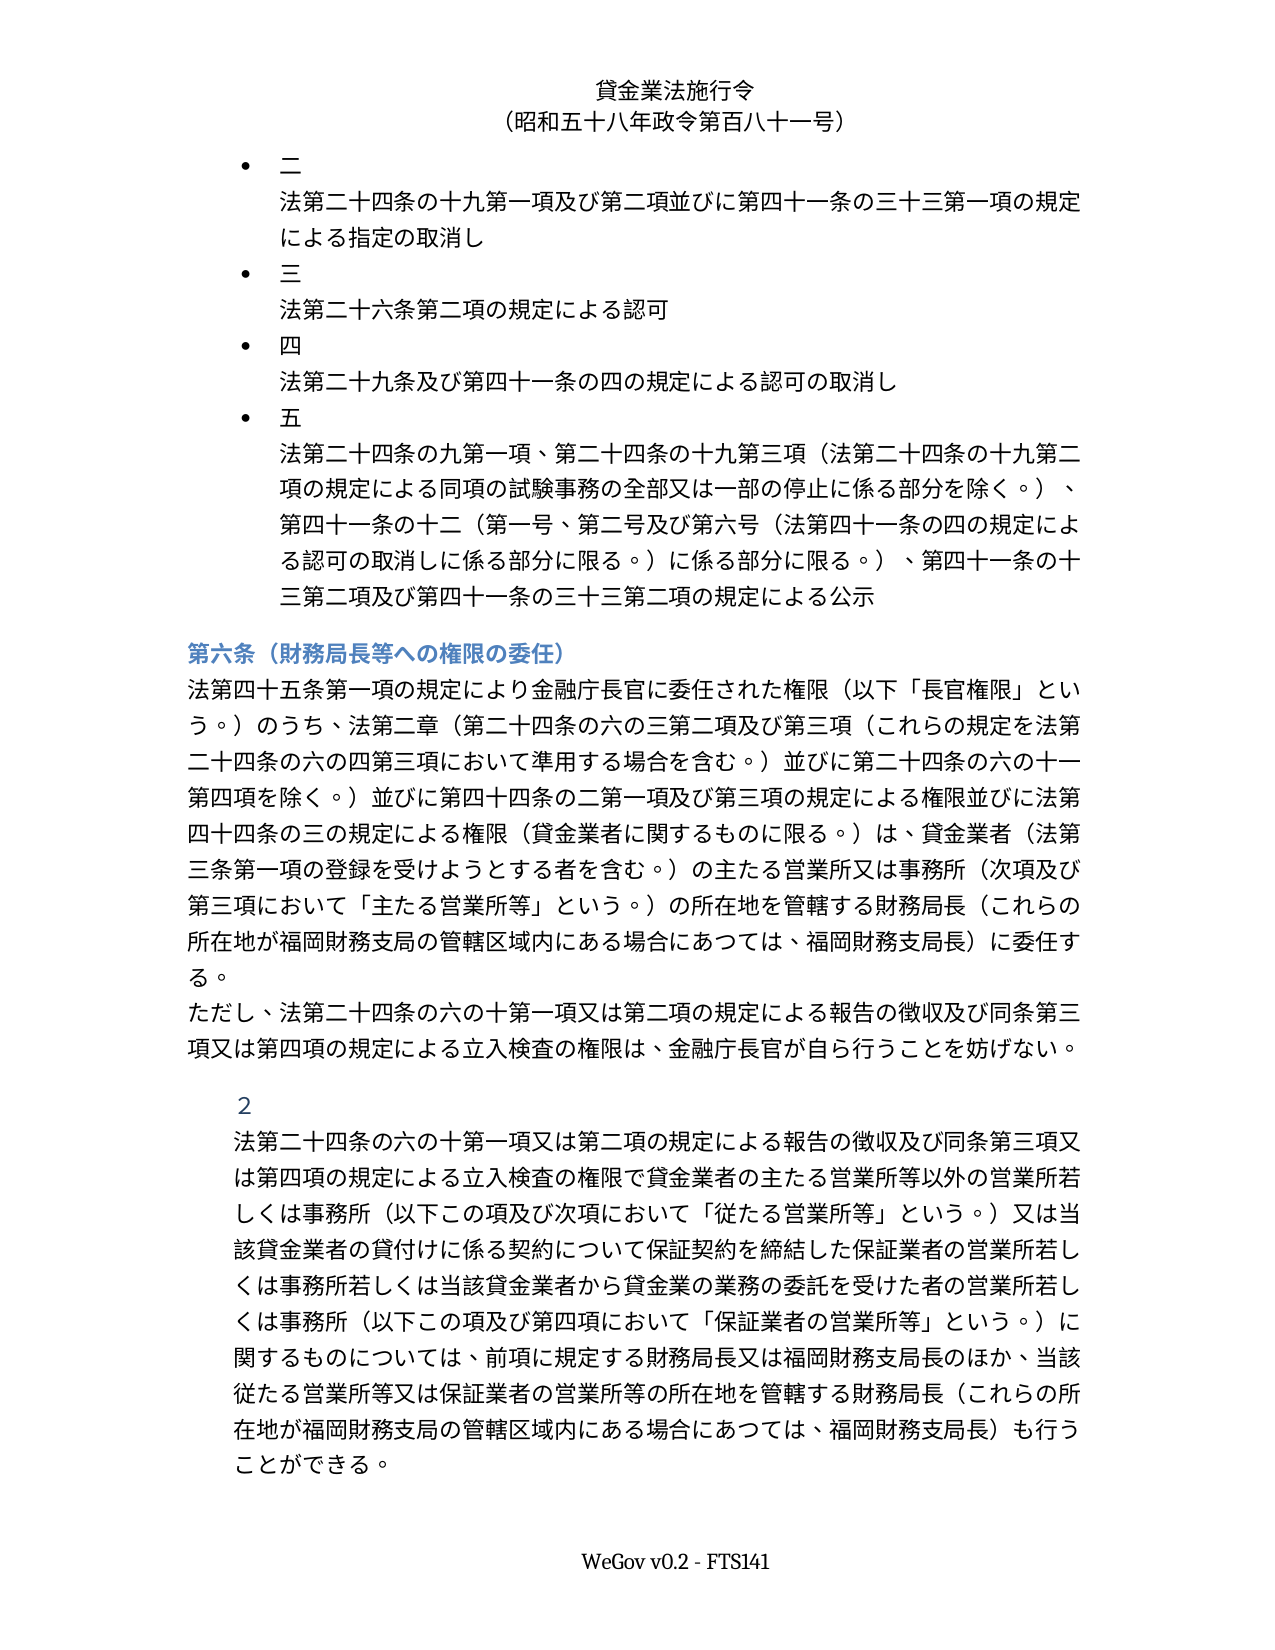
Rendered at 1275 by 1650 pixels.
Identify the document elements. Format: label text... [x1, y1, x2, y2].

list 五 法第二十四条の九第一項、第二十四条の十九第三項（法第二十四条の十九第二項の規定による同項の試験事務の全部又は一部の停止に係る部分を除く。）、第四十一条の十二（第一号、第二号及び第六号（法第四十一条の四の規定による認可の取消しに係る部分に限る。）に係る部分に限る。）、第四十一条の十三第二項及び第四十一条の三十三第二項の規定による公示 [242, 402, 1087, 612]
list 三 法第二十六条第二項の規定による認可 [242, 258, 1087, 325]
list 四 法第二十九条及び第四十一条の四の規定による認可の取消し [242, 330, 1087, 397]
text 法第四十五条第一項の規定により金融庁長官に委任された権限（以下「長官権限」という。）のうち、法第二章（第二十四条の六の三第二項及び第三項（これらの規定を法第二十四条の六の四第三項において準用する場合を含む。）並びに第二十四条の六の十一第四項を除く。）並びに第四十四条の二第一項及び第三項の規定による権限並びに法第四十四条の三の規定による権限（貸金業者に関するものに限る。）は、貸金業者（法第三条第一項の登録を受けようとする者を含む。）の主たる営業所又は事務所（次項及び第三項において「主たる営業所等」という。）の所在地を管轄する財務局長（これらの所在地が福岡財務支局の管轄区域内にある場合にあつては、福岡財務支局長）に委任する。 ただし、法第二十四条の六の十第一項又は第二項の規定による報告の徴収及び同条第三項又は第四項の規定による立入検査の権限は、金融庁長官が自ら行うことを妨げない。 [187, 674, 1087, 1064]
subtitle 第六条（財務局長等への権限の委任） [187, 638, 1087, 669]
list 二 法第二十四条の十九第一項及び第二項並びに第四十一条の三十三第一項の規定による指定の取消し [242, 150, 1087, 253]
subtitle ２ [233, 1090, 1087, 1121]
